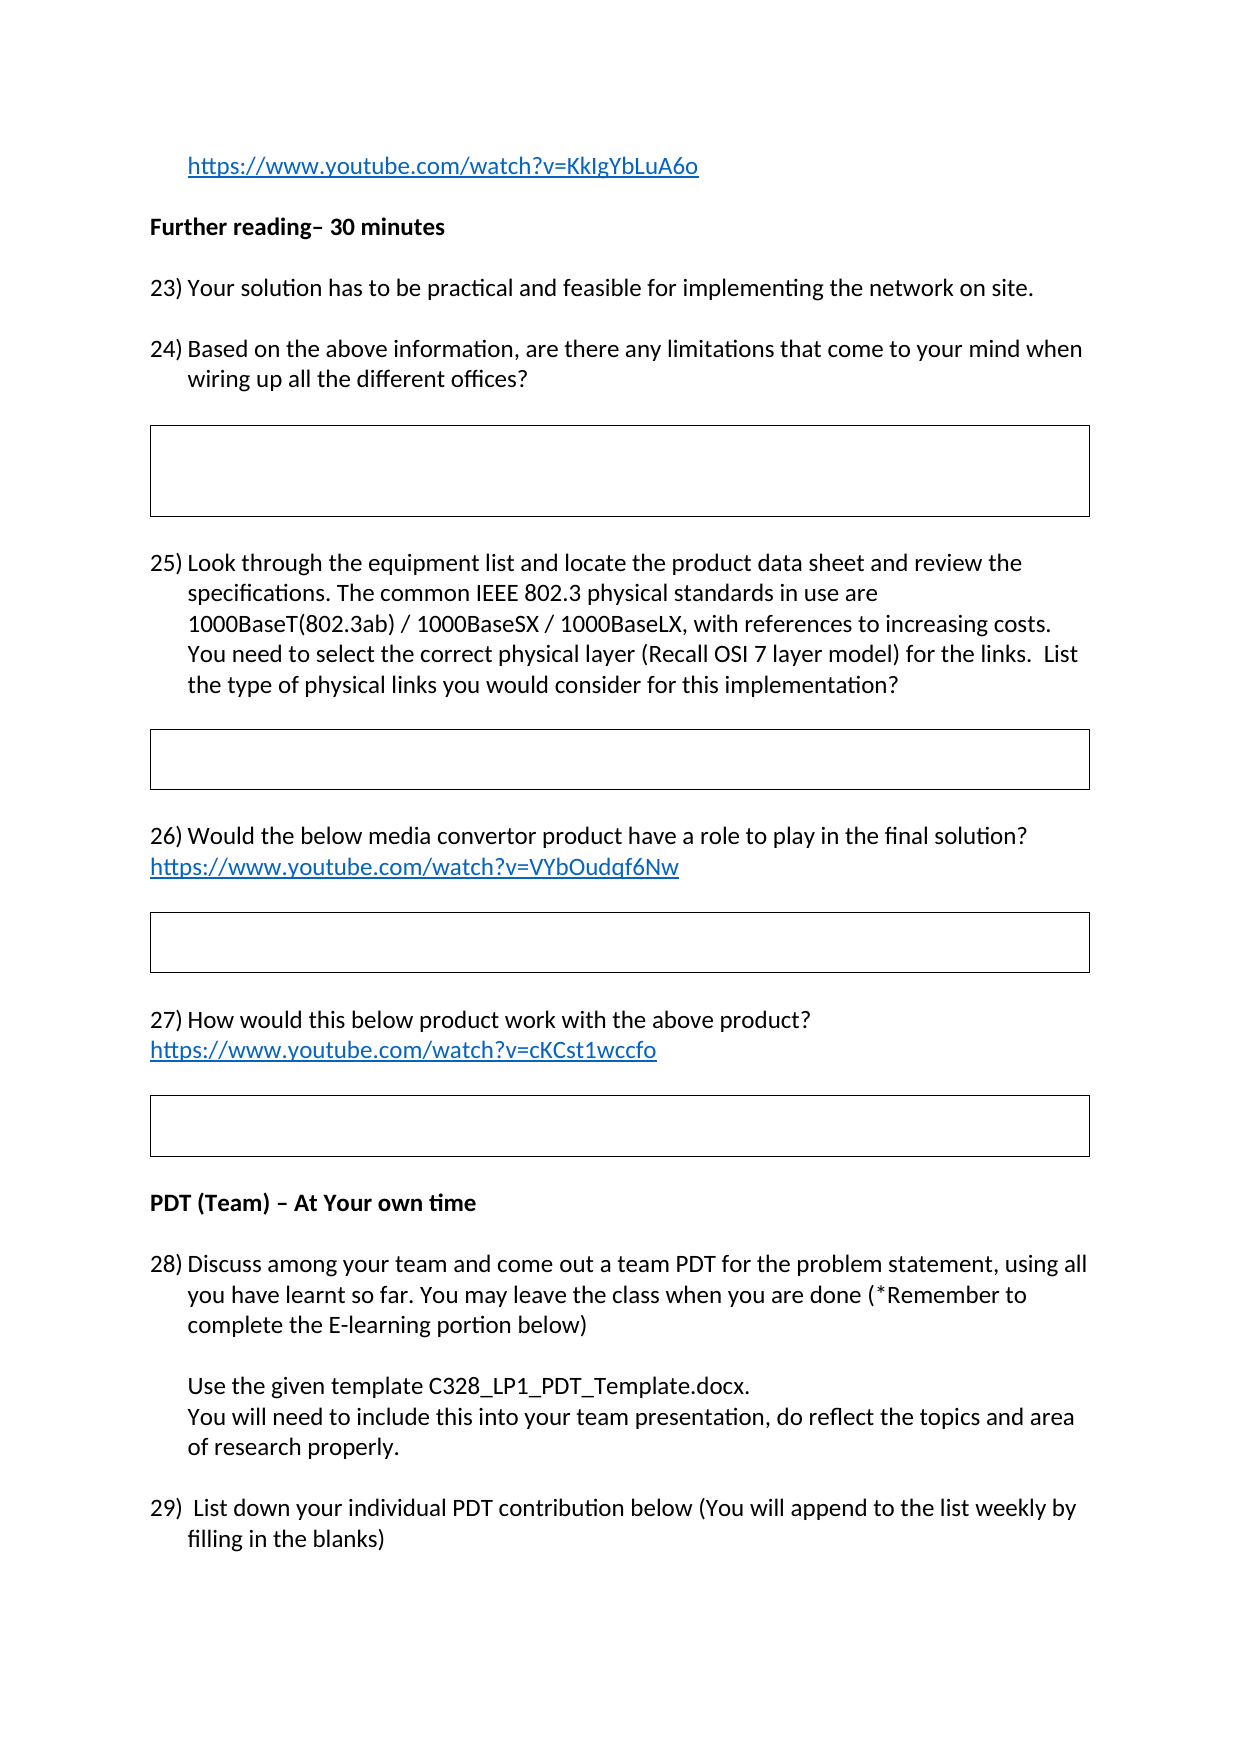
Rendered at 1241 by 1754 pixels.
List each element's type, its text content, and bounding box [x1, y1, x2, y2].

list Look through the equipment list and locate the product data sheet and review the specifications. The common IEEE 802.3 physical standards in use are 1000BaseT(802.3ab) / 1000BaseSX / 1000BaseLX, with references to increasing costs. You need to select the correct physical layer (Recall OSI 7 layer model) for the links. List the type of physical links you would consider for this implementation? [150, 547, 1090, 728]
text https://www.youtube.com/watch?v=cKCst1wccfo [150, 1034, 1090, 1065]
list Would the below media convertor product have a role to play in the final solution? [150, 820, 1090, 851]
table_header [151, 730, 1089, 789]
list How would this below product work with the above product? [150, 1004, 1090, 1034]
list https://www.youtube.com/watch?v=KkIgYbLuA6o [187, 150, 1090, 181]
list Your solution has to be practical and feasible for implementing the network on site. [150, 272, 1090, 303]
text Further reading– 30 minutes [150, 211, 1090, 242]
table_header [151, 913, 1089, 972]
table_header [151, 1096, 1089, 1156]
list Discuss among your team and come out a team PDT for the problem statement, using all you have learnt so far. You may leave the class when you are done (*Remember to complete the E-learning portion below) [150, 1248, 1090, 1340]
list List down your individual PDT contribution below (You will append to the list weekly by filling in the blanks) [150, 1492, 1090, 1553]
text Use the given template C328_LP1_PDT_Template.docx. You will need to include this into your team presentation, do reflect the topics and area of research properly. [187, 1370, 1090, 1462]
table_header [151, 426, 1089, 516]
text PDT (Team) – At Your own time [150, 1187, 1090, 1218]
list Based on the above information, are there any limitations that come to your mind when wiring up all the different offices? [150, 333, 1090, 394]
text https://www.youtube.com/watch?v=VYbOudqf6Nw [150, 851, 1090, 881]
